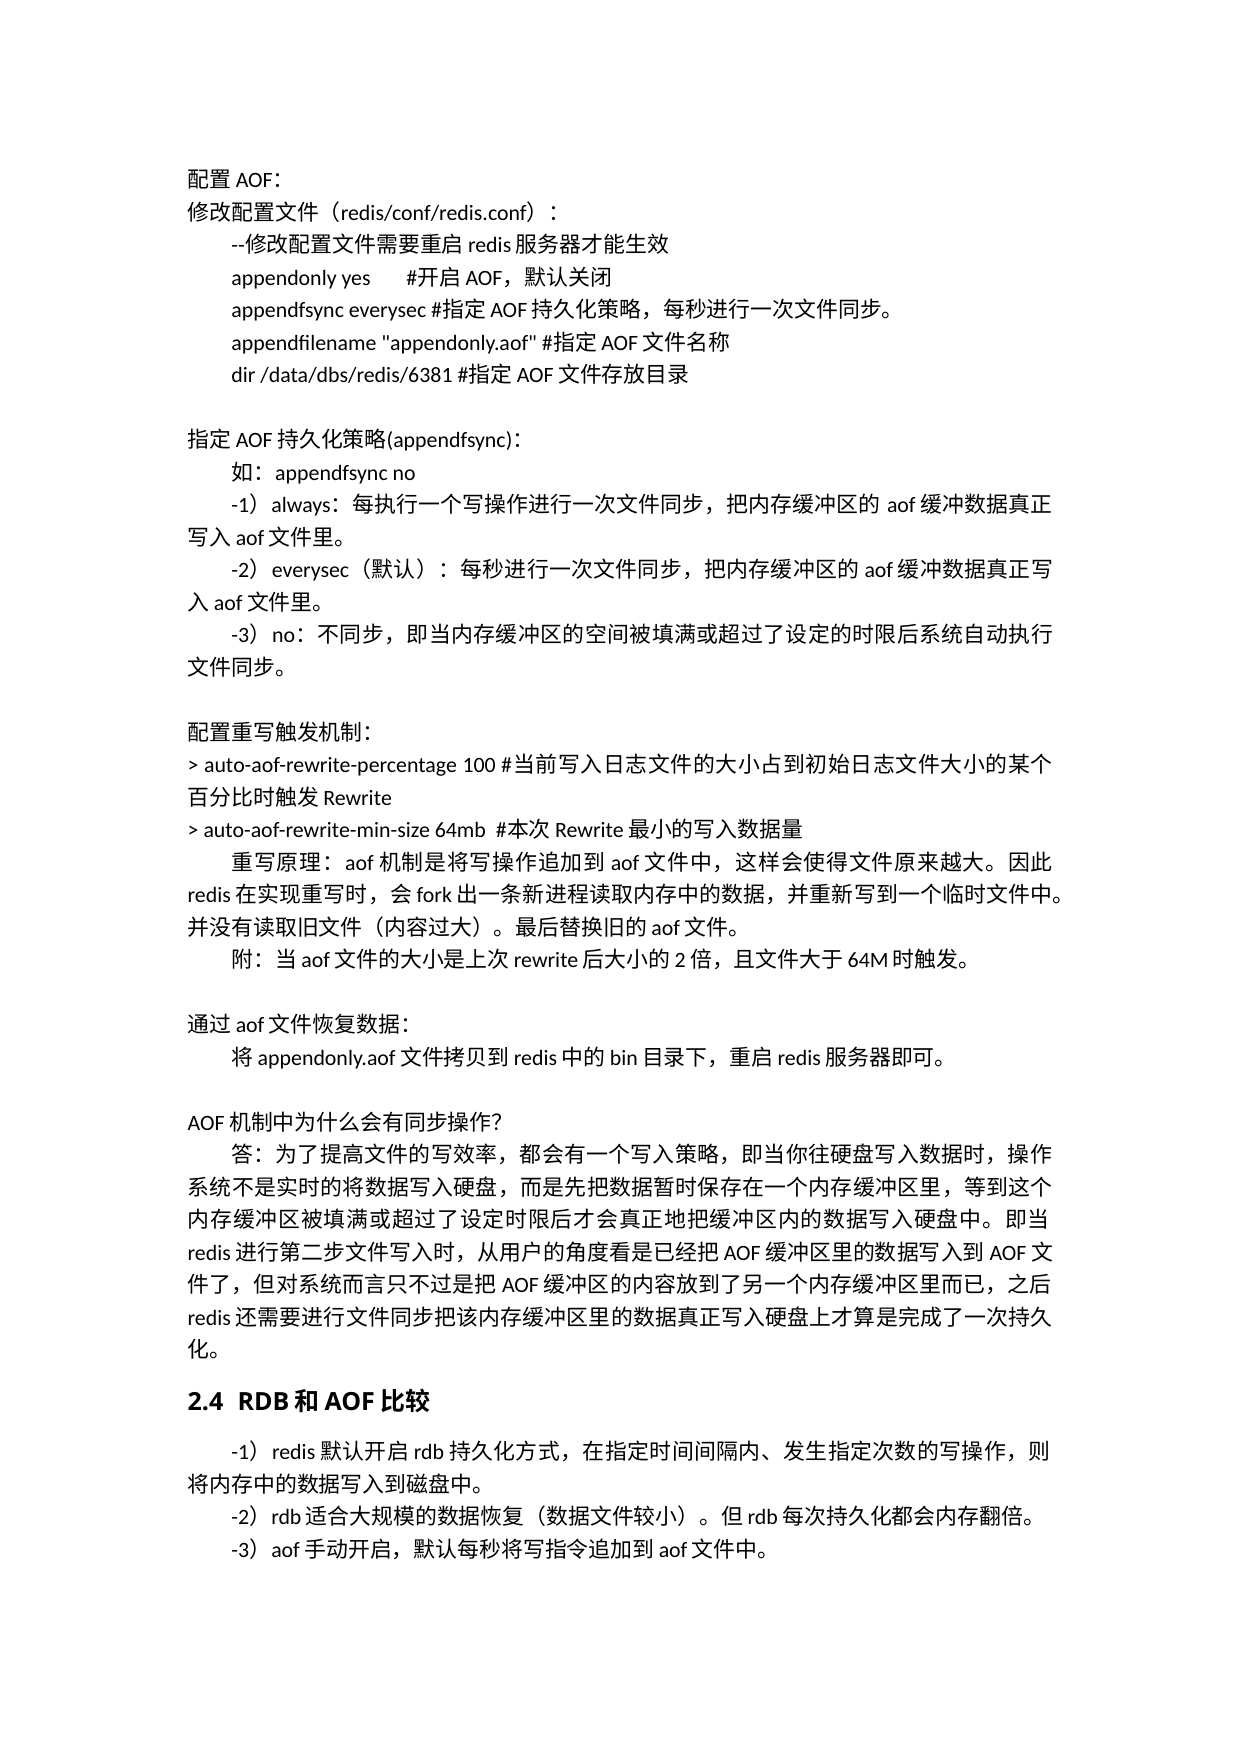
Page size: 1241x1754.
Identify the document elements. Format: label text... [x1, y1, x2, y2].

text -1）redis默认开启rdb持久化方式，在指定时间间隔内、发生指定次数的写操作，则将内存中的数据写入到磁盘中。 [187, 1434, 1053, 1499]
text -3）no：不同步，即当内存缓冲区的空间被填满或超过了设定的时限后系统自动执行文件同步。 [187, 617, 1053, 682]
text 重写原理：aof机制是将写操作追加到aof文件中，这样会使得文件原来越大。因此redis在实现重写时，会fork出一条新进程读取内存中的数据，并重新写到一个临时文件中。并没有读取旧文件（内容过大）。最后替换旧的aof文件。 [187, 844, 1053, 942]
text dir /data/dbs/redis/6381 #指定AOF文件存放目录 [187, 357, 1053, 389]
text 通过aof文件恢复数据： [187, 1007, 1053, 1039]
text -2）rdb适合大规模的数据恢复（数据文件较小）。但rdb每次持久化都会内存翻倍。 [187, 1499, 1053, 1531]
text AOF机制中为什么会有同步操作？ [187, 1104, 1053, 1137]
text > auto-aof-rewrite-min-size 64mb #本次Rewrite最小的写入数据量 [187, 812, 1053, 844]
text appendonly yes #开启AOF，默认关闭 [187, 259, 1053, 292]
text > auto-aof-rewrite-percentage 100 #当前写入日志文件的大小占到初始日志文件大小的某个百分比时触发Rewrite [187, 747, 1053, 812]
text 配置重写触发机制： [187, 714, 1053, 747]
text 修改配置文件（redis/conf/redis.conf）： [187, 194, 1053, 227]
text appendfilename "appendonly.aof" #指定AOF文件名称 [187, 324, 1053, 357]
text 将appendonly.aof文件拷贝到redis中的bin目录下，重启redis服务器即可。 [187, 1039, 1053, 1072]
text 指定AOF持久化策略(appendfsync)： [187, 422, 1053, 454]
text 如：appendfsync no [187, 454, 1053, 487]
text -1）always：每执行一个写操作进行一次文件同步，把内存缓冲区的aof缓冲数据真正写入aof文件里。 [187, 487, 1053, 552]
text -3）aof手动开启，默认每秒将写指令追加到aof文件中。 [187, 1531, 1053, 1564]
text -2）everysec（默认）：每秒进行一次文件同步，把内存缓冲区的aof缓冲数据真正写入aof文件里。 [187, 552, 1053, 617]
text 配置AOF： [187, 162, 1053, 194]
text --修改配置文件需要重启redis服务器才能生效 [187, 227, 1053, 259]
text 附：当aof文件的大小是上次rewrite后大小的2倍，且文件大于64M时触发。 [187, 942, 1053, 974]
subtitle RDB和AOF比较 [187, 1367, 1053, 1432]
text appendfsync everysec #指定AOF持久化策略，每秒进行一次文件同步。 [187, 292, 1053, 324]
